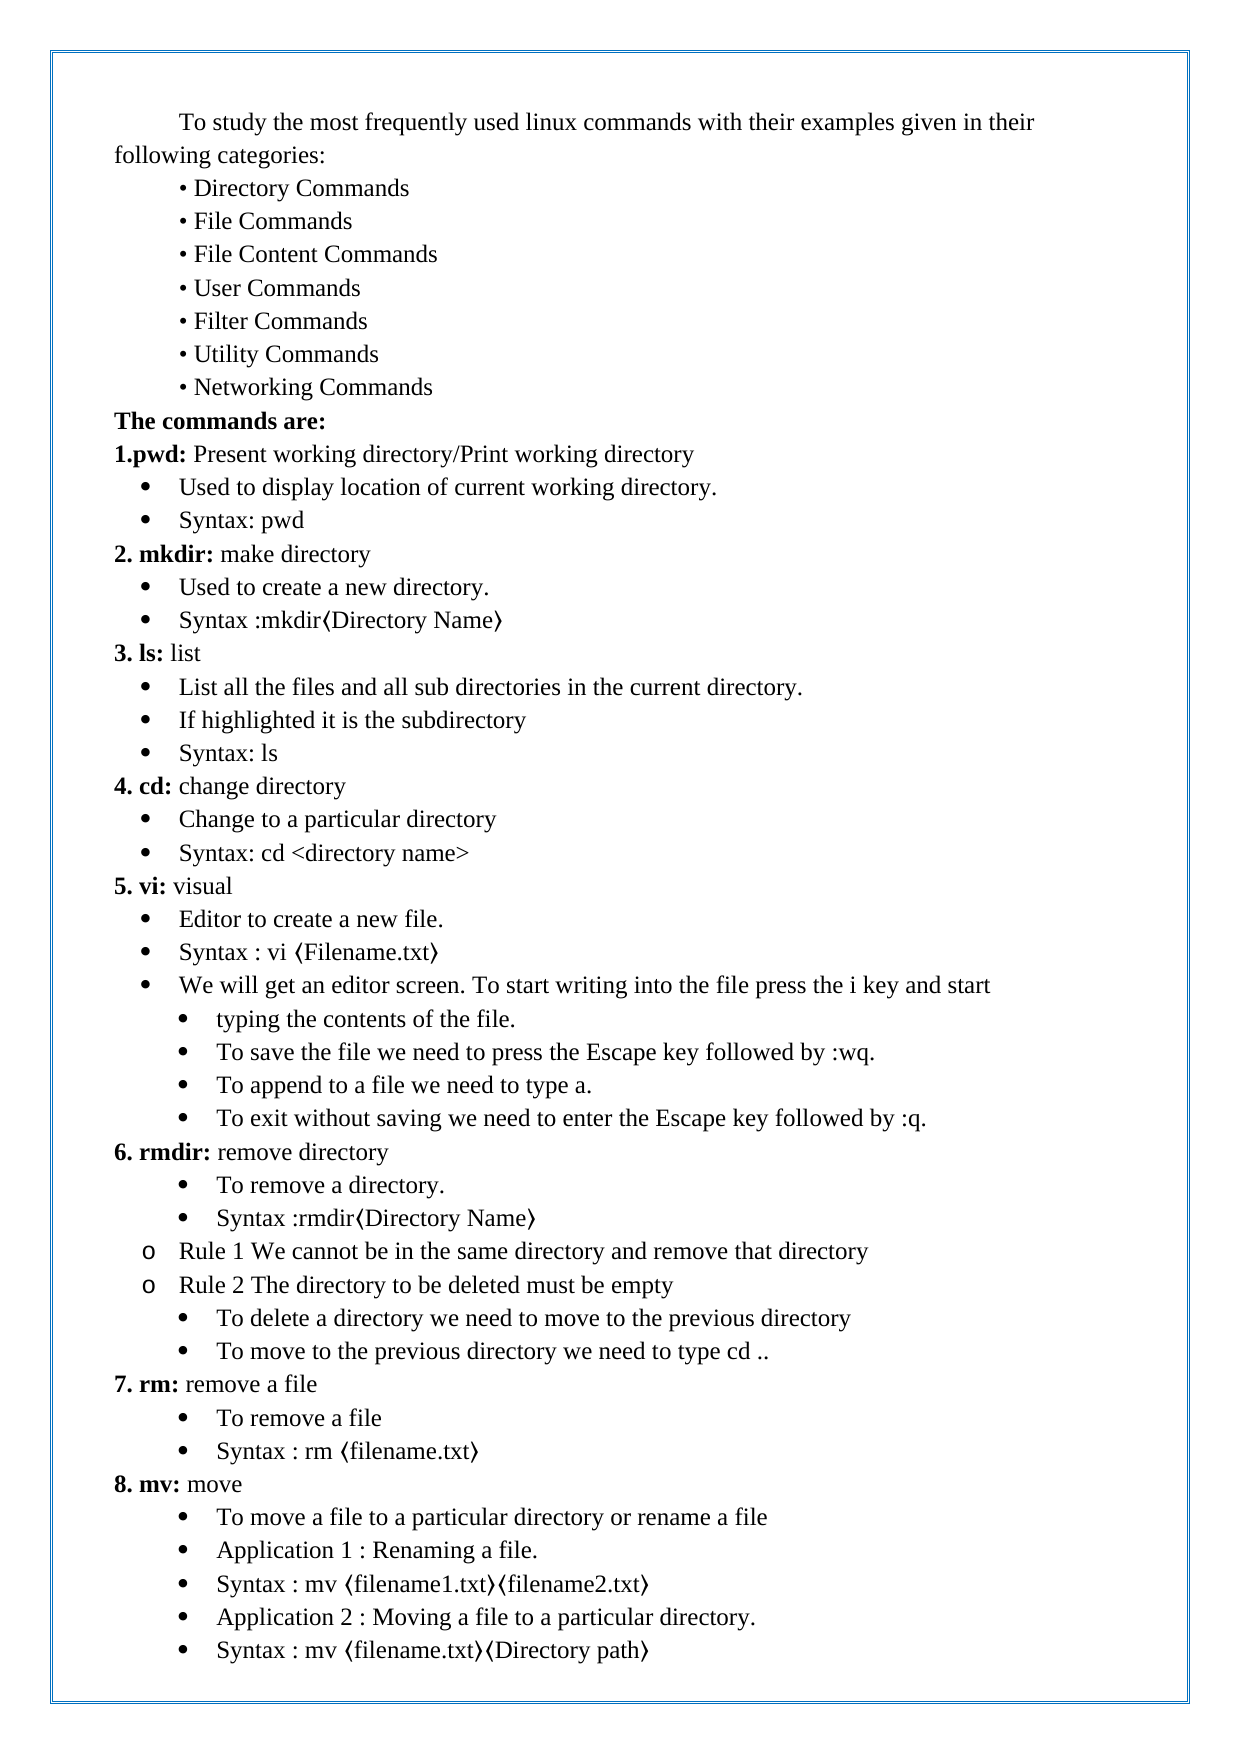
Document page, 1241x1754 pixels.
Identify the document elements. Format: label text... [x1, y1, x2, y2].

subtitle Syntax : rm 〈filename.txt〉 [178, 1433, 1137, 1466]
subtitle • File Commands [114, 203, 1137, 236]
subtitle 8. mv: move [114, 1466, 1137, 1499]
subtitle 7. rm: remove a file [114, 1366, 1137, 1399]
subtitle We will get an editor screen. To start writing into the file press the i key and start [141, 967, 1137, 1001]
subtitle To move a file to a particular directory or rename a file [178, 1499, 1137, 1532]
subtitle To append to a file we need to type a. [178, 1067, 1137, 1100]
subtitle To save the file we need to press the Escape key followed by :wq. [178, 1034, 1137, 1067]
subtitle Editor to create a new file. [141, 901, 1137, 934]
subtitle Used to display location of current working directory. [141, 469, 1137, 502]
subtitle Syntax: cd <directory name> [141, 834, 1137, 868]
subtitle 6. rmdir: remove directory [114, 1133, 1137, 1167]
subtitle Rule 1 We cannot be in the same directory and remove that directory [141, 1233, 1137, 1266]
subtitle Syntax : vi 〈Filename.txt〉 [141, 934, 1137, 967]
subtitle Change to a particular directory [141, 801, 1137, 834]
subtitle Syntax: ls [141, 735, 1137, 768]
subtitle • File Content Commands [114, 236, 1137, 269]
subtitle Syntax: pwd [141, 502, 1137, 535]
subtitle Syntax : mv 〈filename1.txt〉〈filename2.txt〉 [178, 1566, 1137, 1599]
subtitle To remove a file [178, 1399, 1137, 1433]
subtitle Application 2 : Moving a file to a particular directory. [178, 1599, 1137, 1632]
subtitle 5. vi: visual [114, 868, 1137, 901]
subtitle • Utility Commands [114, 336, 1137, 369]
subtitle The commands are: [114, 402, 1137, 436]
subtitle • Filter Commands [114, 303, 1137, 336]
subtitle If highlighted it is the subdirectory [141, 702, 1137, 735]
subtitle To move to the previous directory we need to type cd .. [178, 1333, 1137, 1366]
subtitle Used to create a new directory. [141, 569, 1137, 602]
subtitle 1.pwd: Present working directory/Print working directory [114, 436, 1137, 469]
subtitle List all the files and all sub directories in the current directory. [141, 668, 1137, 702]
subtitle To remove a directory. [178, 1167, 1137, 1200]
subtitle To exit without saving we need to enter the Escape key followed by :q. [178, 1100, 1137, 1133]
subtitle • Directory Commands [114, 170, 1137, 203]
subtitle Syntax :mkdir〈Directory Name〉 [141, 602, 1137, 635]
subtitle Rule 2 The directory to be deleted must be empty [141, 1266, 1137, 1300]
subtitle Syntax :rmdir〈Directory Name〉 [178, 1200, 1137, 1233]
subtitle To study the most frequently used linux commands with their examples given in their following categories: [114, 103, 1137, 170]
subtitle • User Commands [114, 269, 1137, 303]
subtitle Syntax : mv 〈filename.txt〉〈Directory path〉 [178, 1632, 1137, 1665]
subtitle 3. ls: list [114, 635, 1137, 668]
subtitle typing the contents of the file. [178, 1001, 1137, 1034]
subtitle To delete a directory we need to move to the previous directory [178, 1300, 1137, 1333]
subtitle 2. mkdir: make directory [114, 535, 1137, 569]
subtitle 4. cd: change directory [114, 768, 1137, 801]
subtitle Application 1 : Renaming a file. [178, 1532, 1137, 1566]
subtitle • Networking Commands [114, 369, 1137, 402]
